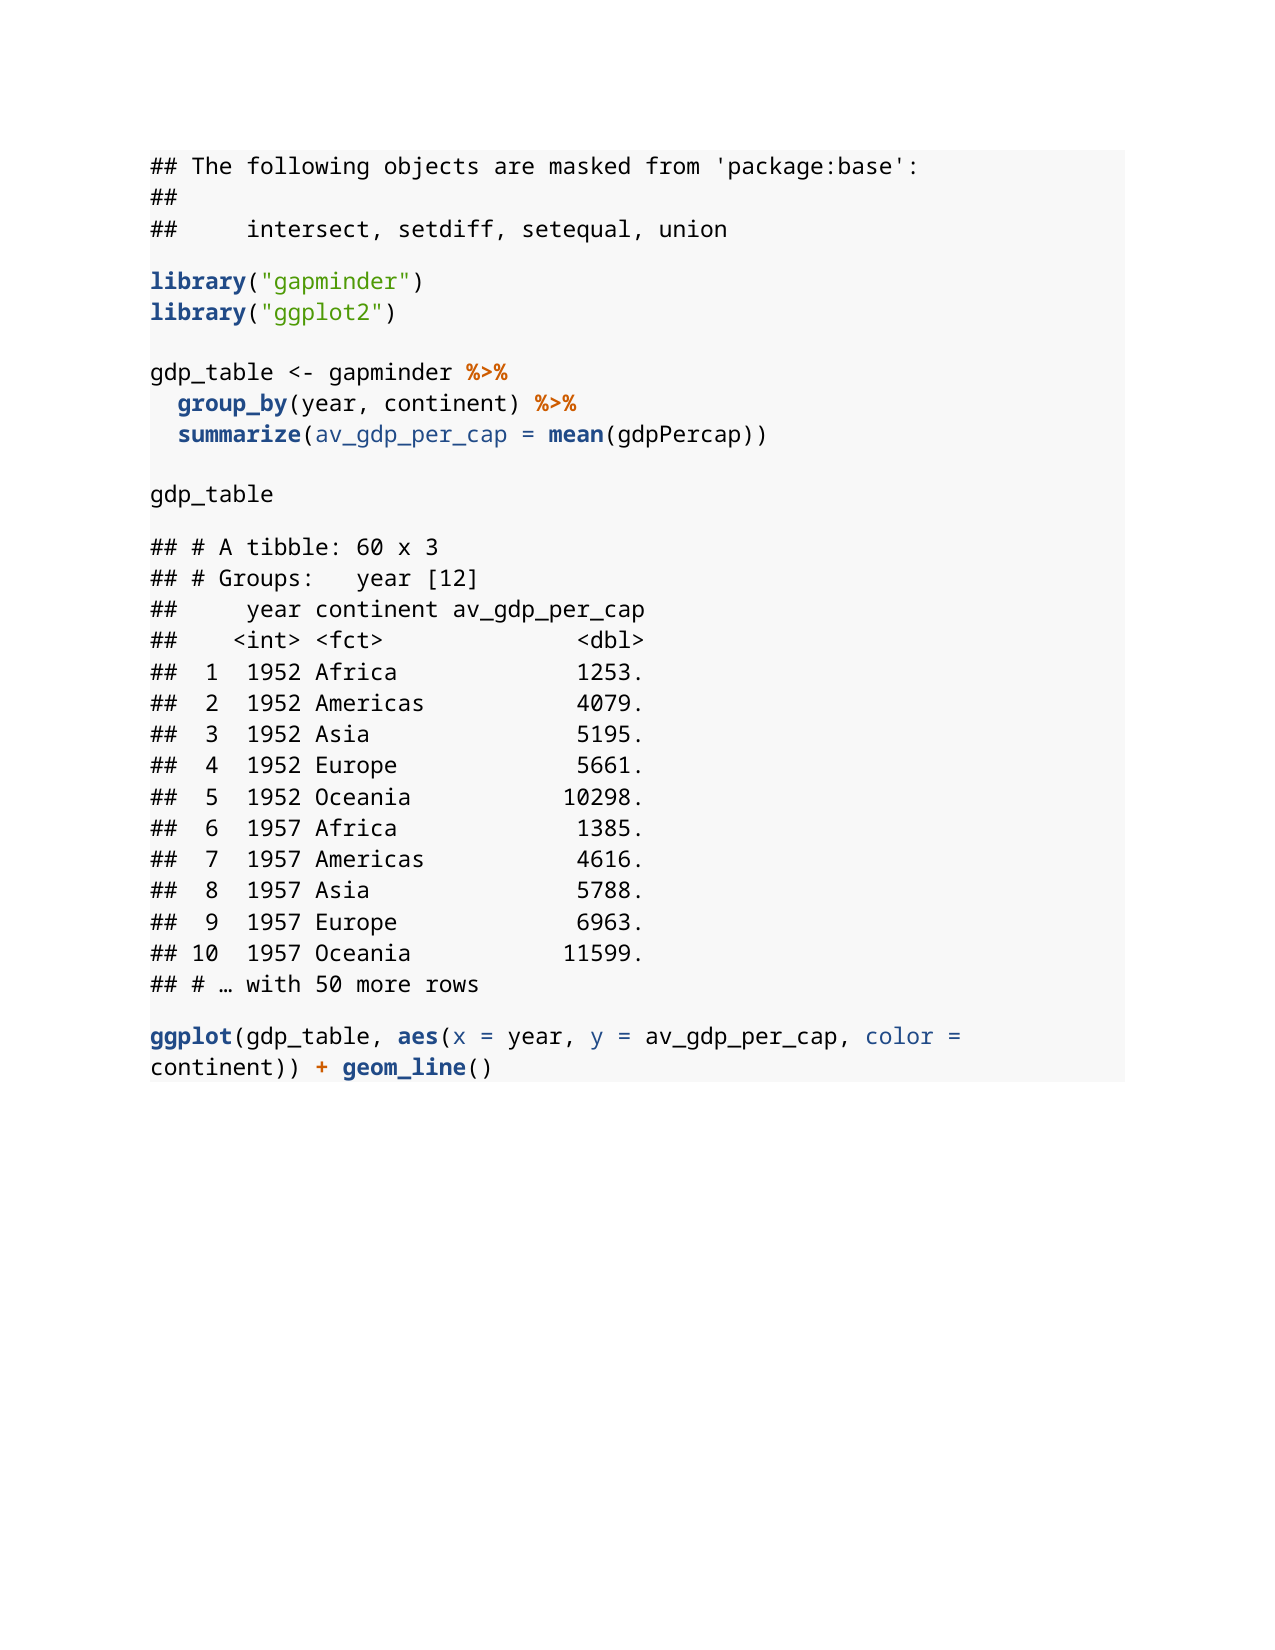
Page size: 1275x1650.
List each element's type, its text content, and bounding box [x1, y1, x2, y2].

text library("gapminder") library("ggplot2") gdp_table <- gapminder %>% group_by(year, continent) %>% summarize(av_gdp_per_cap = mean(gdpPercap)) gdp_table [150, 264, 1125, 509]
text ## # A tibble: 60 x 3 ## # Groups: year [12] ## year continent av_gdp_per_cap ## <int> <fct> <dbl> ## 1 1952 Africa 1253. ## 2 1952 Americas 4079. ## 3 1952 Asia 5195. ## 4 1952 Europe 5661. ## 5 1952 Oceania 10298. ## 6 1957 Africa 1385. ## 7 1957 Americas 4616. ## 8 1957 Asia 5788. ## 9 1957 Europe 6963. ## 10 1957 Oceania 11599. ## # … with 50 more rows [150, 530, 1125, 999]
text ## The following objects are masked from 'package:base': ## ## intersect, setdiff, setequal, union [150, 150, 1125, 244]
text ggplot(gdp_table, aes(x = year, y = av_gdp_per_cap, color = continent)) + geom_line() [494, 1020, 1125, 1082]
